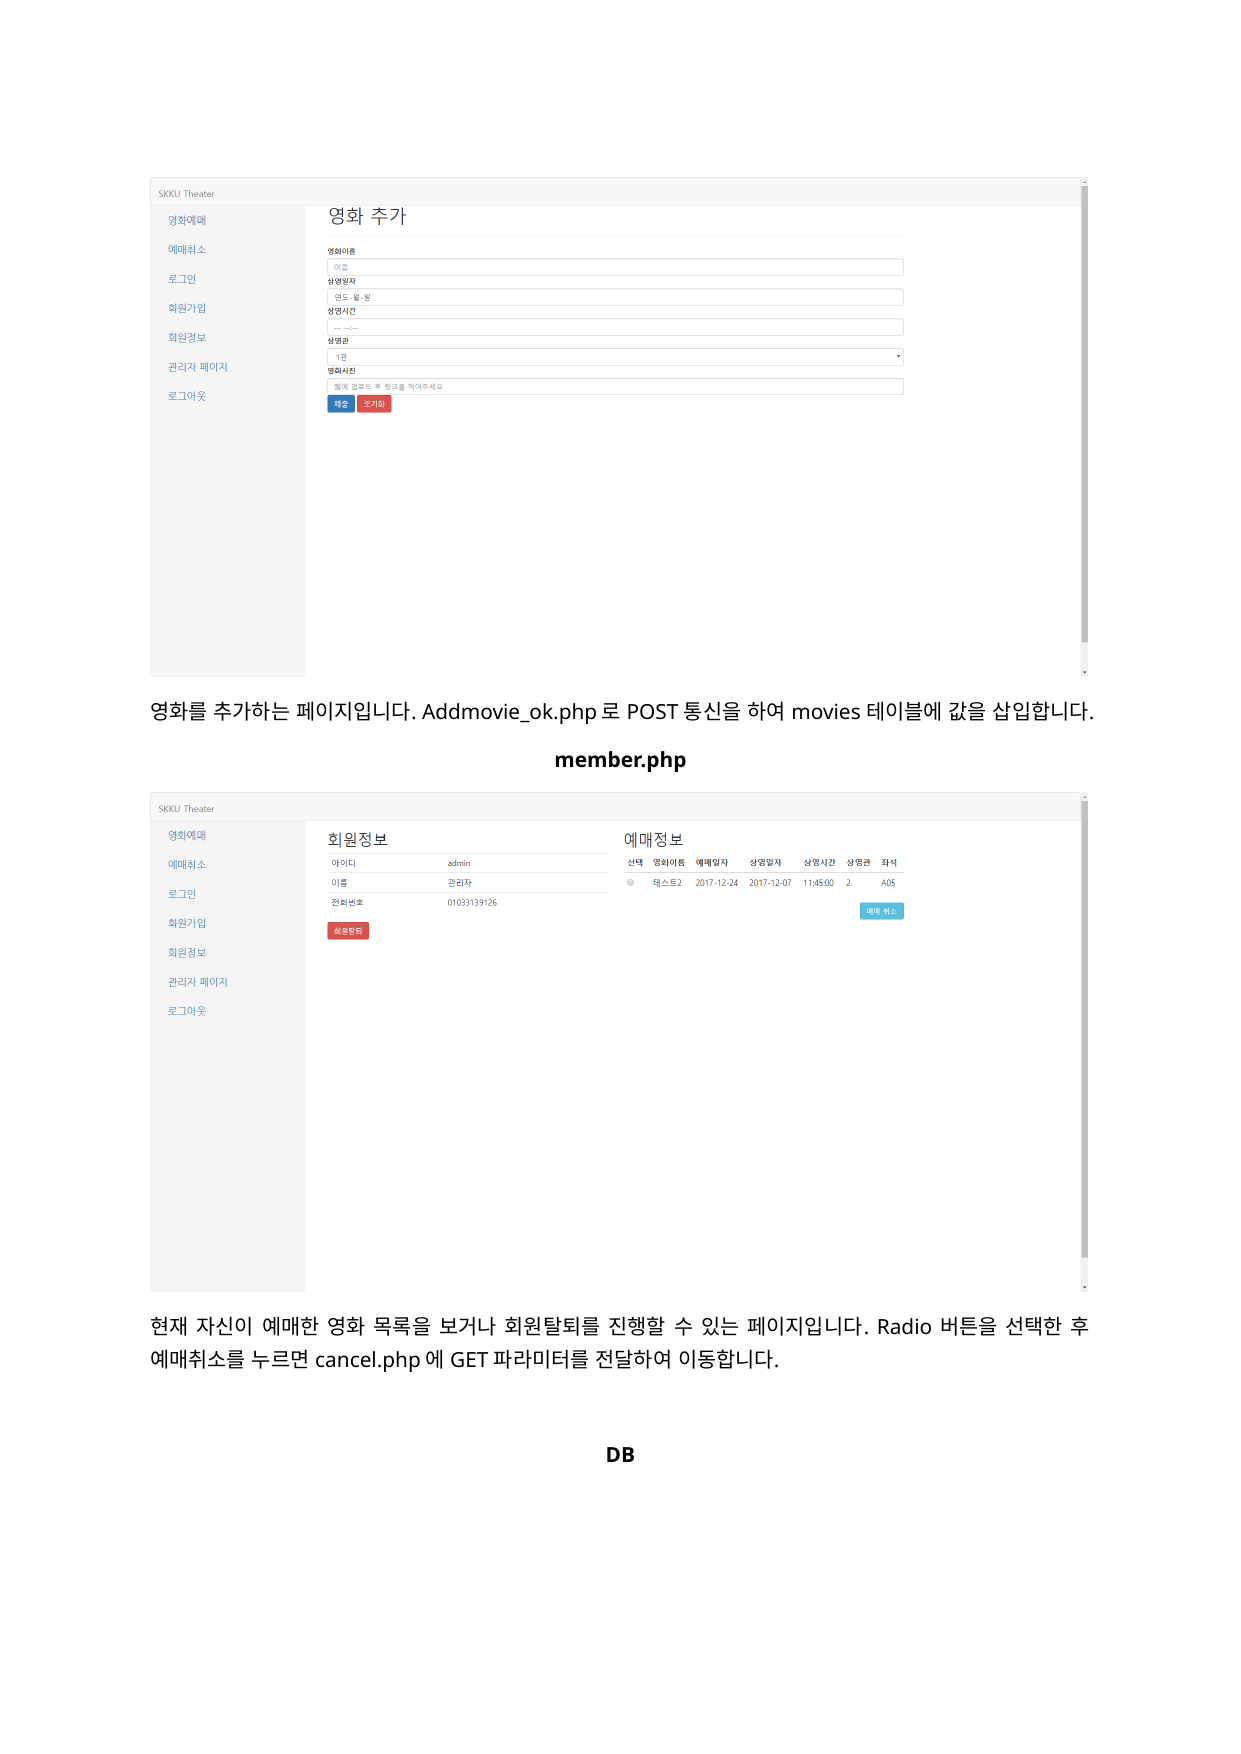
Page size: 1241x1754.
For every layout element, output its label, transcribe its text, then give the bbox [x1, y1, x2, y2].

text 현재 자신이 예매한 영화 목록을 보거나 회원탈퇴를 진행할 수 있는 페이지입니다. Radio 버튼을 선택한 후 예매취소를 누르면 cancel.php에 GET 파라미터를 전달하여 이동합니다. [150, 1311, 1090, 1373]
text 영화를 추가하는 페이지입니다. Addmovie_ok.php로 POST 통신을 하여 movies 테이블에 값을 삽입합니다. [150, 696, 1090, 726]
picture [150, 792, 1089, 1292]
picture [150, 177, 1089, 677]
text member.php [150, 745, 1090, 773]
text DB [150, 1440, 1090, 1468]
